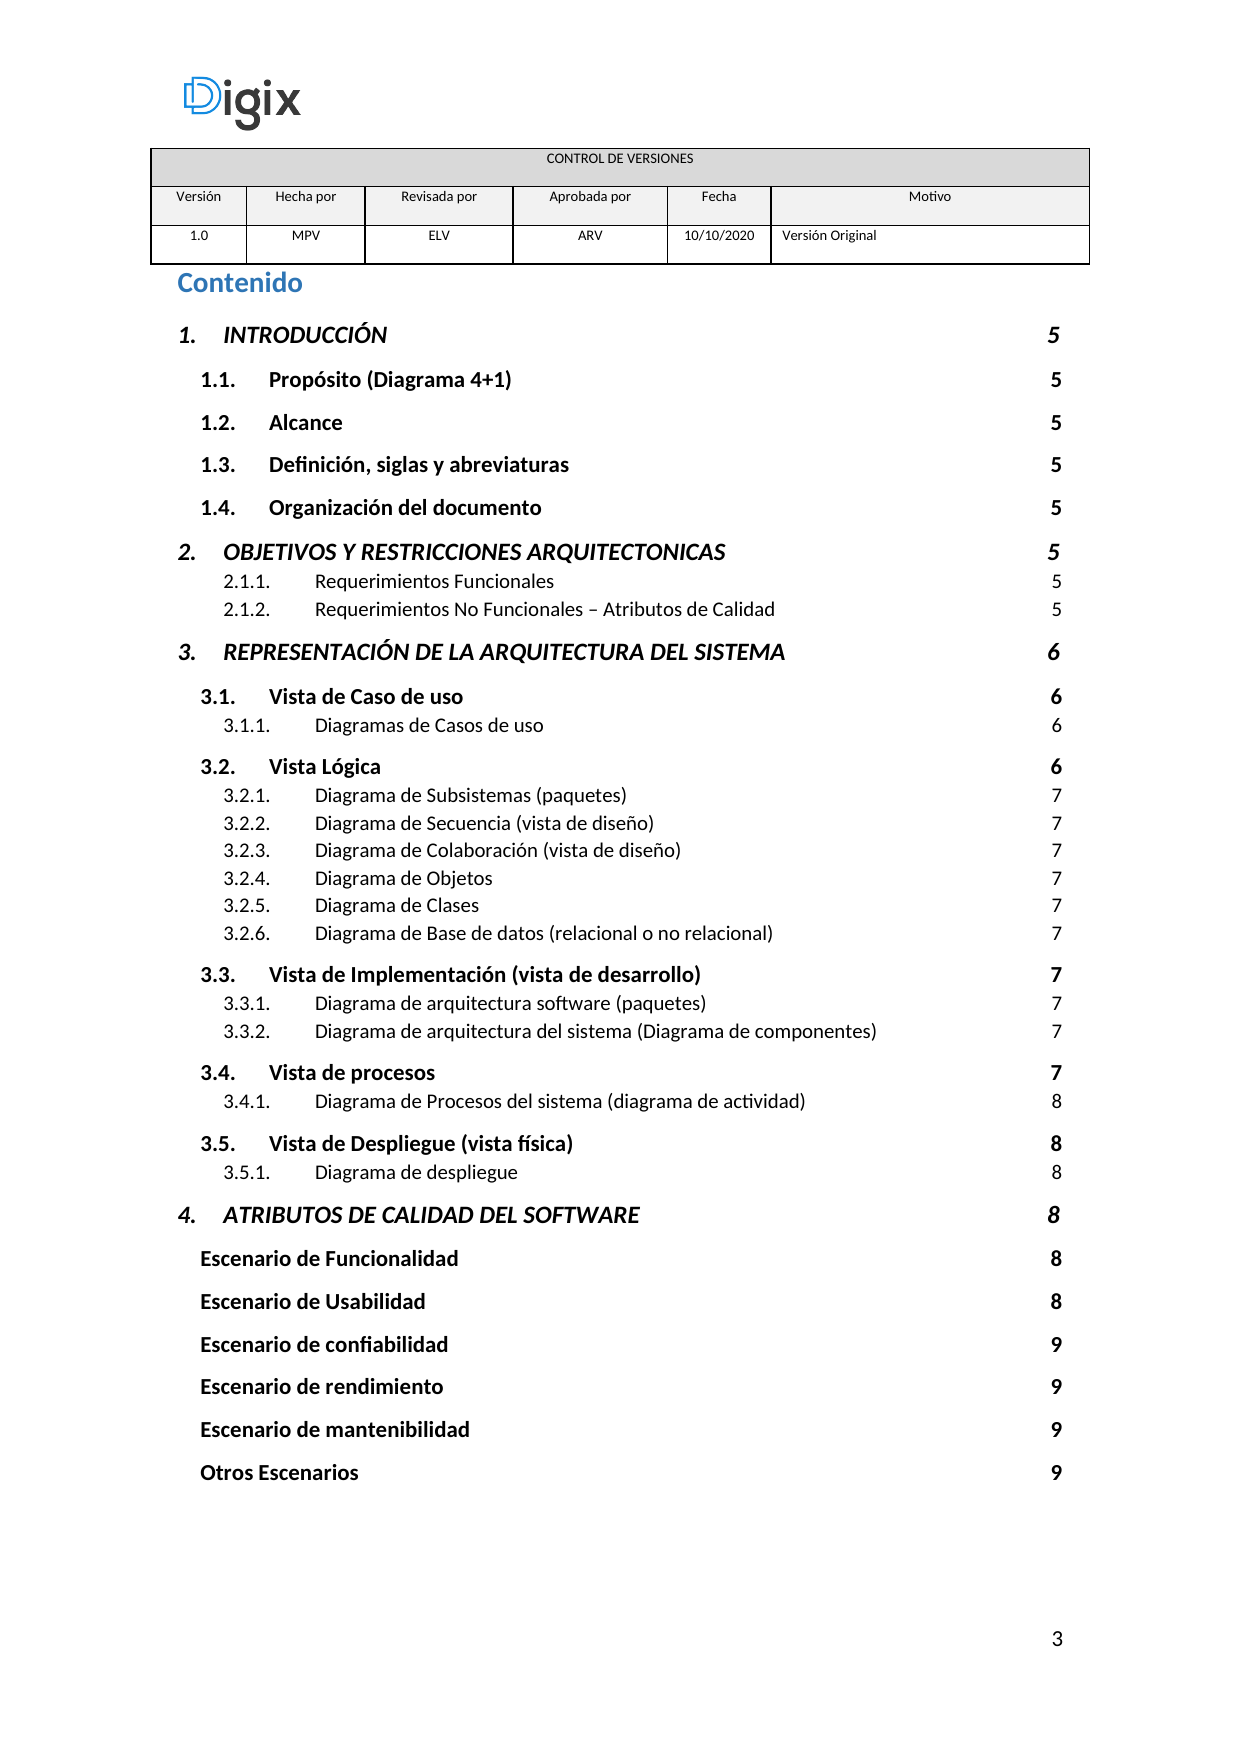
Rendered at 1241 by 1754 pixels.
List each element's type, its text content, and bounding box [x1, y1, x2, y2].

picture [177, 73, 306, 132]
table_cell Motivo [772, 187, 1089, 225]
table_cell Aprobada por [514, 187, 667, 225]
table_cell Revisada por [366, 187, 512, 225]
text Contenido [177, 265, 1063, 300]
table_cell MPV [247, 226, 364, 263]
table_cell Fecha [668, 187, 770, 225]
table_cell ARV [514, 226, 667, 263]
table_cell Versión Original [772, 226, 1089, 263]
table_cell 10/10/2020 [668, 226, 770, 263]
table_header CONTROL DE VERSIONES [152, 149, 1089, 186]
table_cell Hecha por [247, 187, 364, 225]
table_cell 1.0 [152, 226, 246, 263]
table_cell Versión [152, 187, 246, 225]
table_cell ELV [366, 226, 512, 263]
